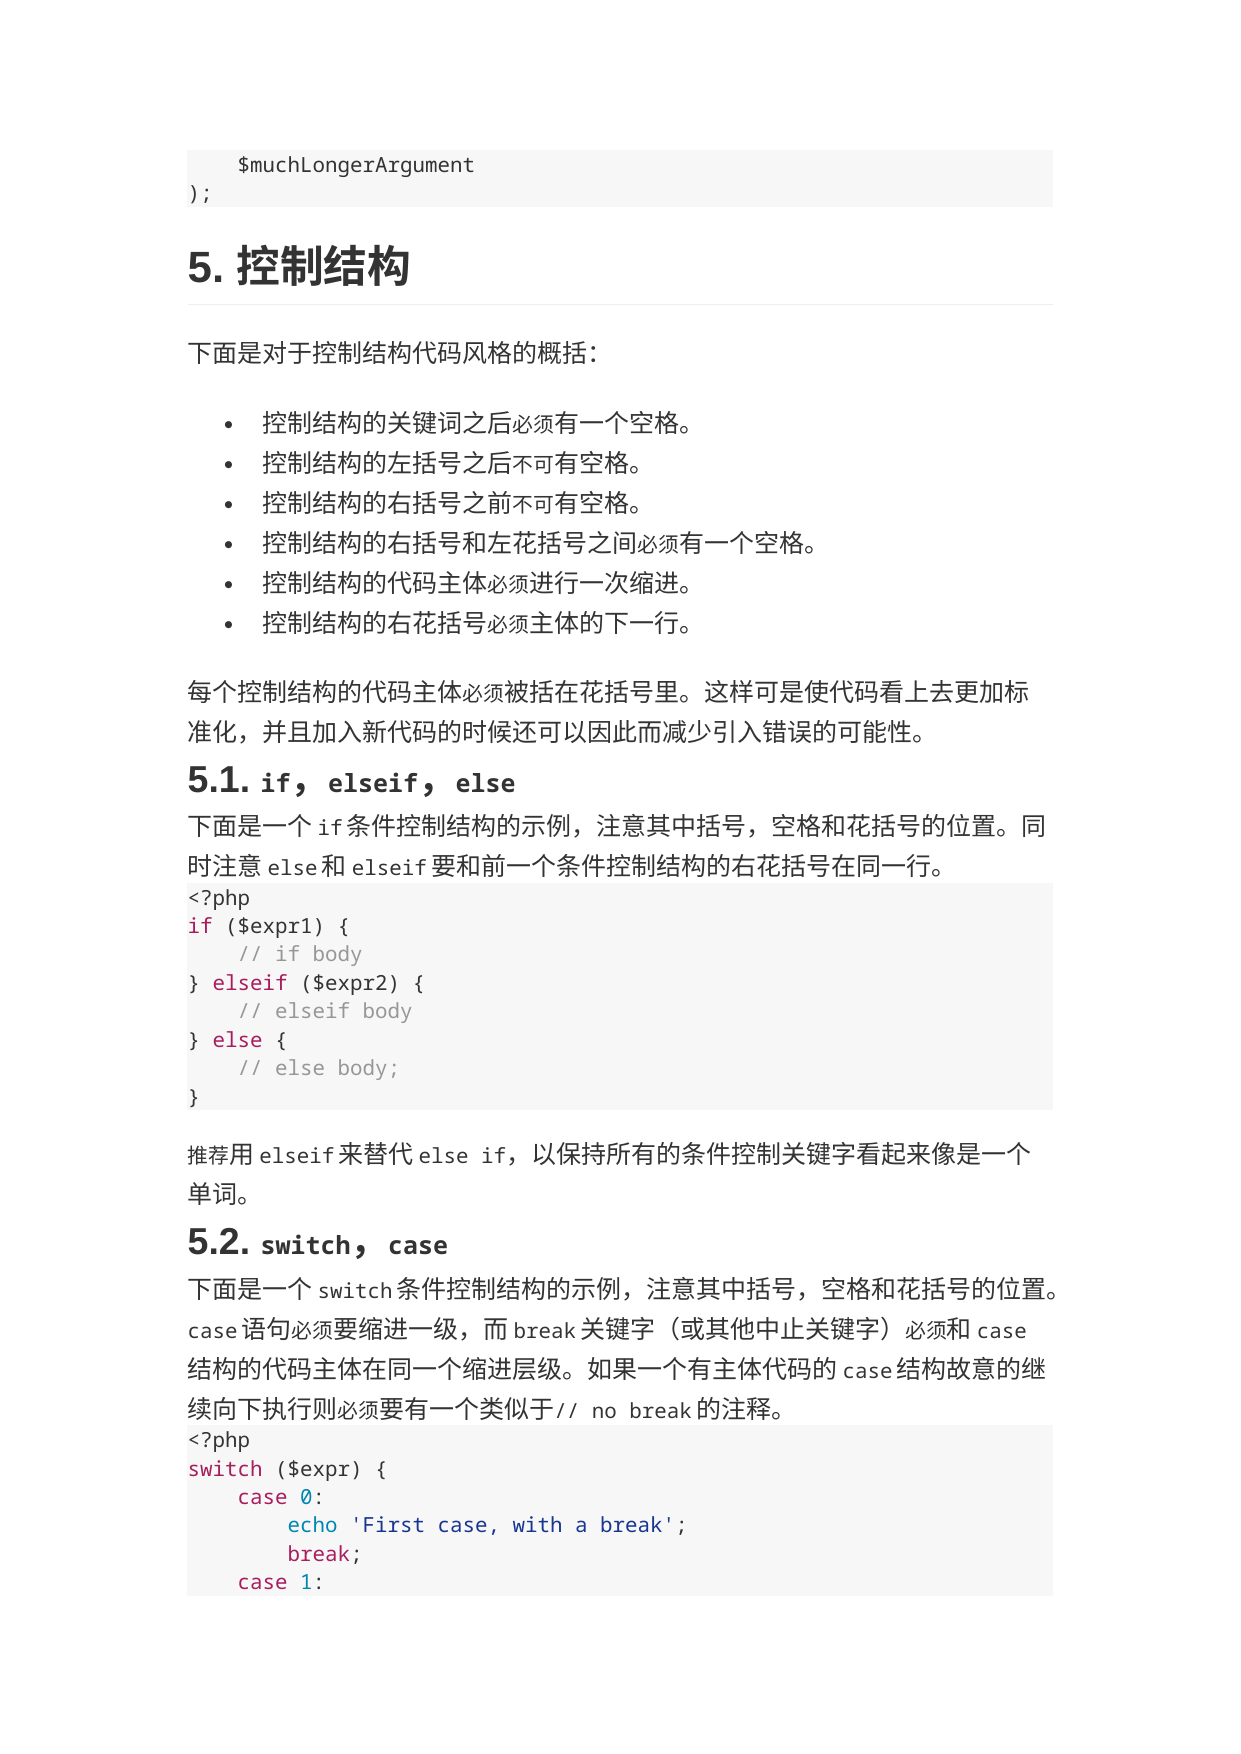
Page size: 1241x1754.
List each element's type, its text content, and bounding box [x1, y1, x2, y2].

list 控制结构的右括号和左花括号之间必须有一个空格。 [225, 519, 1053, 559]
text // if body [187, 939, 1053, 968]
text break; [187, 1539, 1053, 1567]
text 5.2. switch，case [187, 1211, 1053, 1265]
text 每个控制结构的代码主体必须被括在花括号里。这样可是使代码看上去更加标准化，并且加入新代码的时候还可以因此而减少引入错误的可能性。 [187, 668, 1053, 748]
text echo 'First case, with a break'; [187, 1511, 1053, 1539]
text } else { [187, 1025, 1053, 1053]
text switch ($expr) { [187, 1454, 1053, 1482]
list 控制结构的右花括号必须主体的下一行。 [225, 599, 1053, 639]
text <?php [187, 883, 1053, 911]
text $muchLongerArgument [187, 150, 1053, 178]
text } [187, 1082, 1053, 1110]
list 控制结构的右括号之前不可有空格。 [225, 479, 1053, 519]
text } elseif ($expr2) { [187, 968, 1053, 996]
text <?php [187, 1425, 1053, 1454]
list 控制结构的左括号之后不可有空格。 [225, 439, 1053, 479]
text 下面是对于控制结构代码风格的概括： [187, 330, 1053, 370]
list 控制结构的代码主体必须进行一次缩进。 [225, 559, 1053, 599]
text 5. 控制结构 [187, 232, 1053, 305]
text 5.1. if，elseif，else [187, 748, 1053, 803]
text if ($expr1) { [187, 911, 1053, 939]
text case 1: [187, 1567, 1053, 1596]
list 控制结构的关键词之后必须有一个空格。 [225, 399, 1053, 439]
text ); [187, 178, 1053, 207]
text 下面是一个switch条件控制结构的示例，注意其中括号，空格和花括号的位置。case语句必须要缩进一级，而break关键字（或其他中止关键字）必须和case结构的代码主体在同一个缩进层级。如果一个有主体代码的case结构故意的继续向下执行则必须要有一个类似于// no break的注释。 [187, 1265, 1053, 1425]
text 下面是一个if条件控制结构的示例，注意其中括号，空格和花括号的位置。同时注意else和elseif要和前一个条件控制结构的右花括号在同一行。 [187, 803, 1053, 883]
text 推荐用elseif来替代else if，以保持所有的条件控制关键字看起来像是一个单词。 [187, 1131, 1053, 1211]
text // else body; [187, 1053, 1053, 1082]
text // elseif body [187, 996, 1053, 1025]
text case 0: [187, 1482, 1053, 1511]
